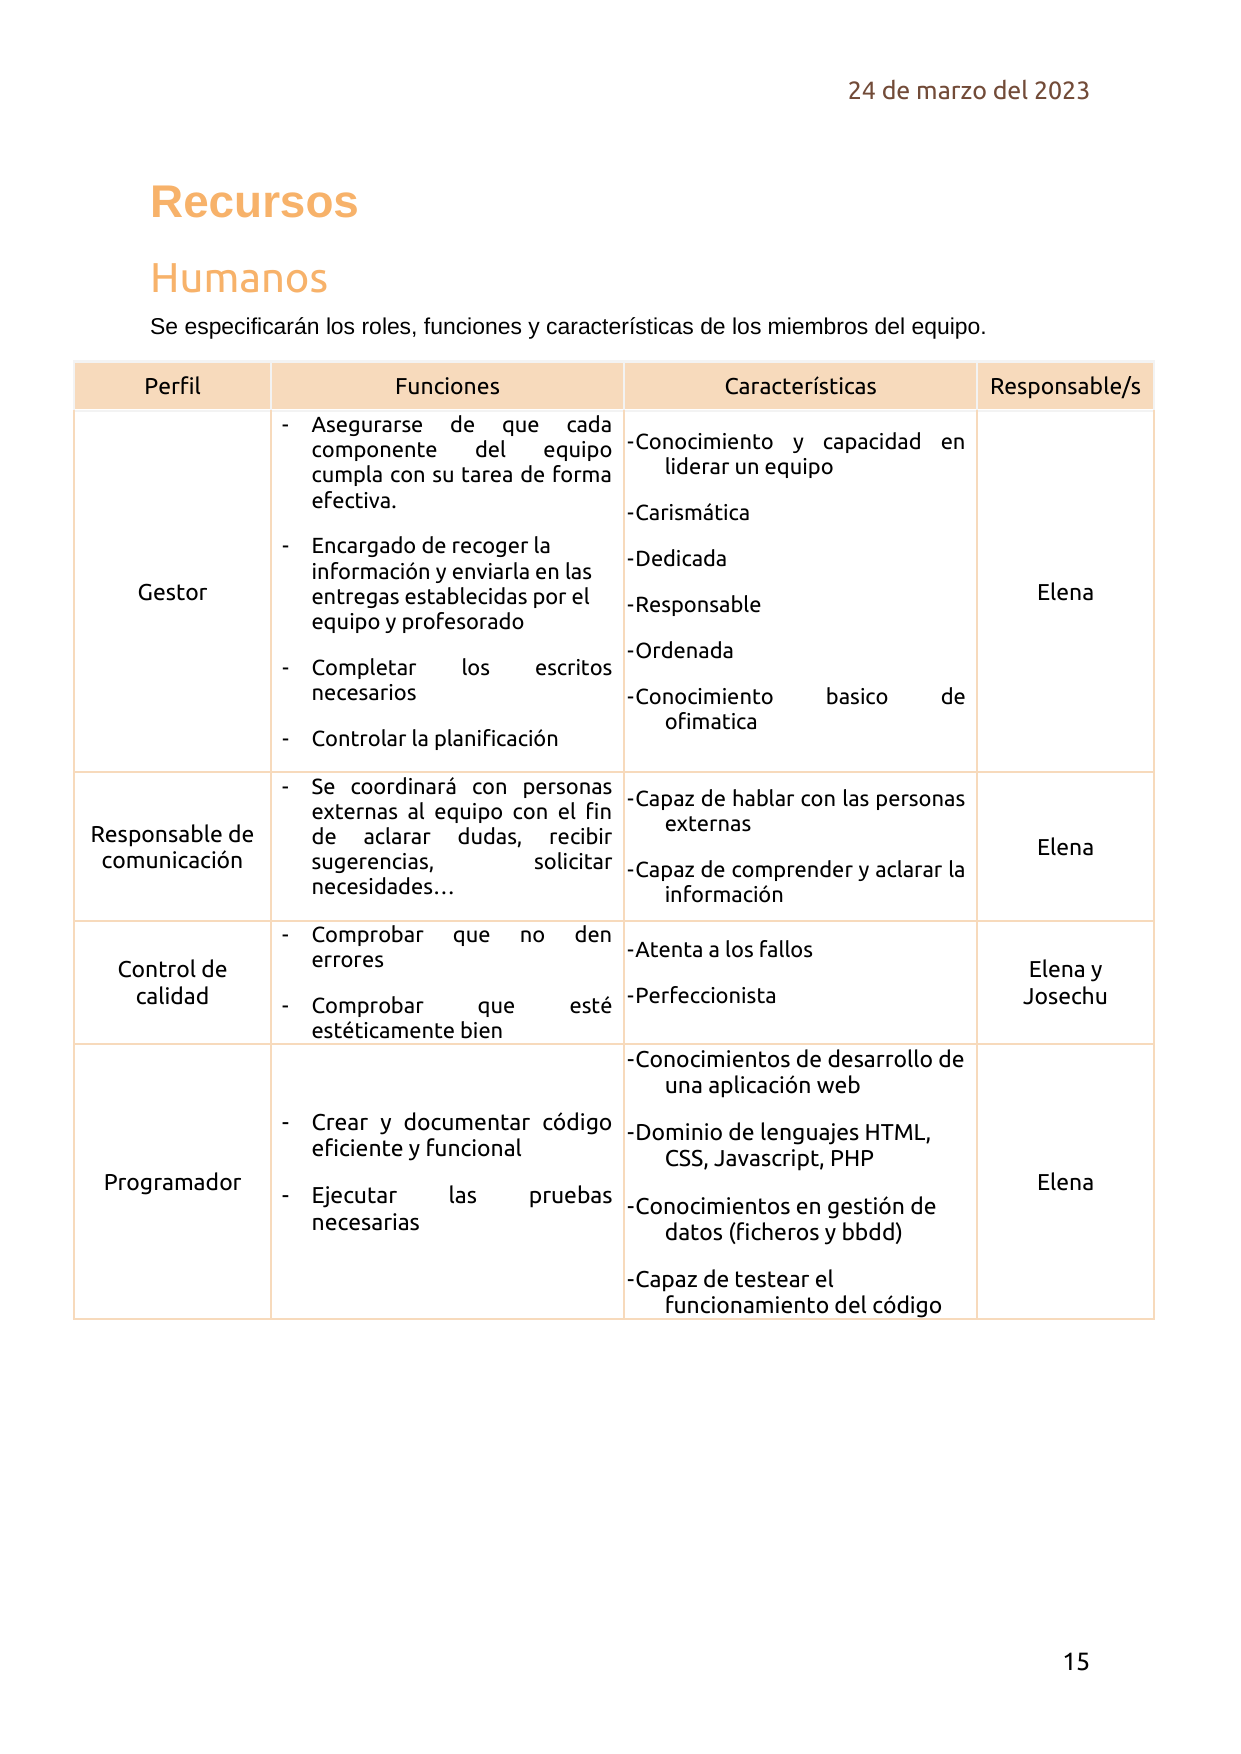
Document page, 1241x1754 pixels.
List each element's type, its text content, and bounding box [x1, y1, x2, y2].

table_cell Conocimiento y capacidad en liderar un equipo Carismática Dedicada Responsable Ordenada Conocimiento basico de ofimatica [625, 412, 976, 771]
table_cell Programador [75, 1045, 270, 1318]
table_header Perfil [75, 363, 270, 409]
table_cell Elena [978, 773, 1153, 919]
table_cell Asegurarse de que cada componente del equipo cumpla con su tarea de forma efectiva. Encargado de recoger la información y enviarla en las entregas establecidas por el equipo y profesorado Completar los escritos necesarios Controlar la planificación [272, 412, 623, 771]
table_cell Gestor [75, 412, 270, 771]
table_cell Comprobar que no den errores Comprobar que esté estéticamente bien [272, 922, 623, 1043]
text Se especificarán los roles, funciones y características de los miembros del equipo. [150, 313, 1090, 339]
table_cell Elena y Josechu [978, 922, 1153, 1043]
table_cell Elena [978, 1045, 1153, 1318]
table_cell Elena [978, 412, 1153, 771]
table_cell Crear y documentar código eficiente y funcional Ejecutar las pruebas necesarias [272, 1045, 623, 1318]
table_cell Responsable de comunicación [75, 773, 270, 919]
table_cell Capaz de hablar con las personas externas Capaz de comprender y aclarar la información [625, 773, 976, 919]
table_cell Conocimientos de desarrollo de una aplicación web Dominio de lenguajes HTML, CSS, Javascript, PHP Conocimientos en gestión de datos (ficheros y bbdd) Capaz de testear el funcionamiento del código [625, 1045, 976, 1318]
subtitle Humanos [150, 253, 1090, 301]
table_header Funciones [272, 363, 623, 409]
table_cell Se coordinará con personas externas al equipo con el fin de aclarar dudas, recibir sugerencias, solicitar necesidades… [272, 773, 623, 919]
subtitle Recursos [150, 175, 1090, 228]
table_cell Atenta a los fallos Perfeccionista [625, 922, 976, 1043]
table_header Responsable/s [978, 363, 1153, 409]
table_cell Control de calidad [75, 922, 270, 1043]
table_header Características [625, 363, 976, 409]
